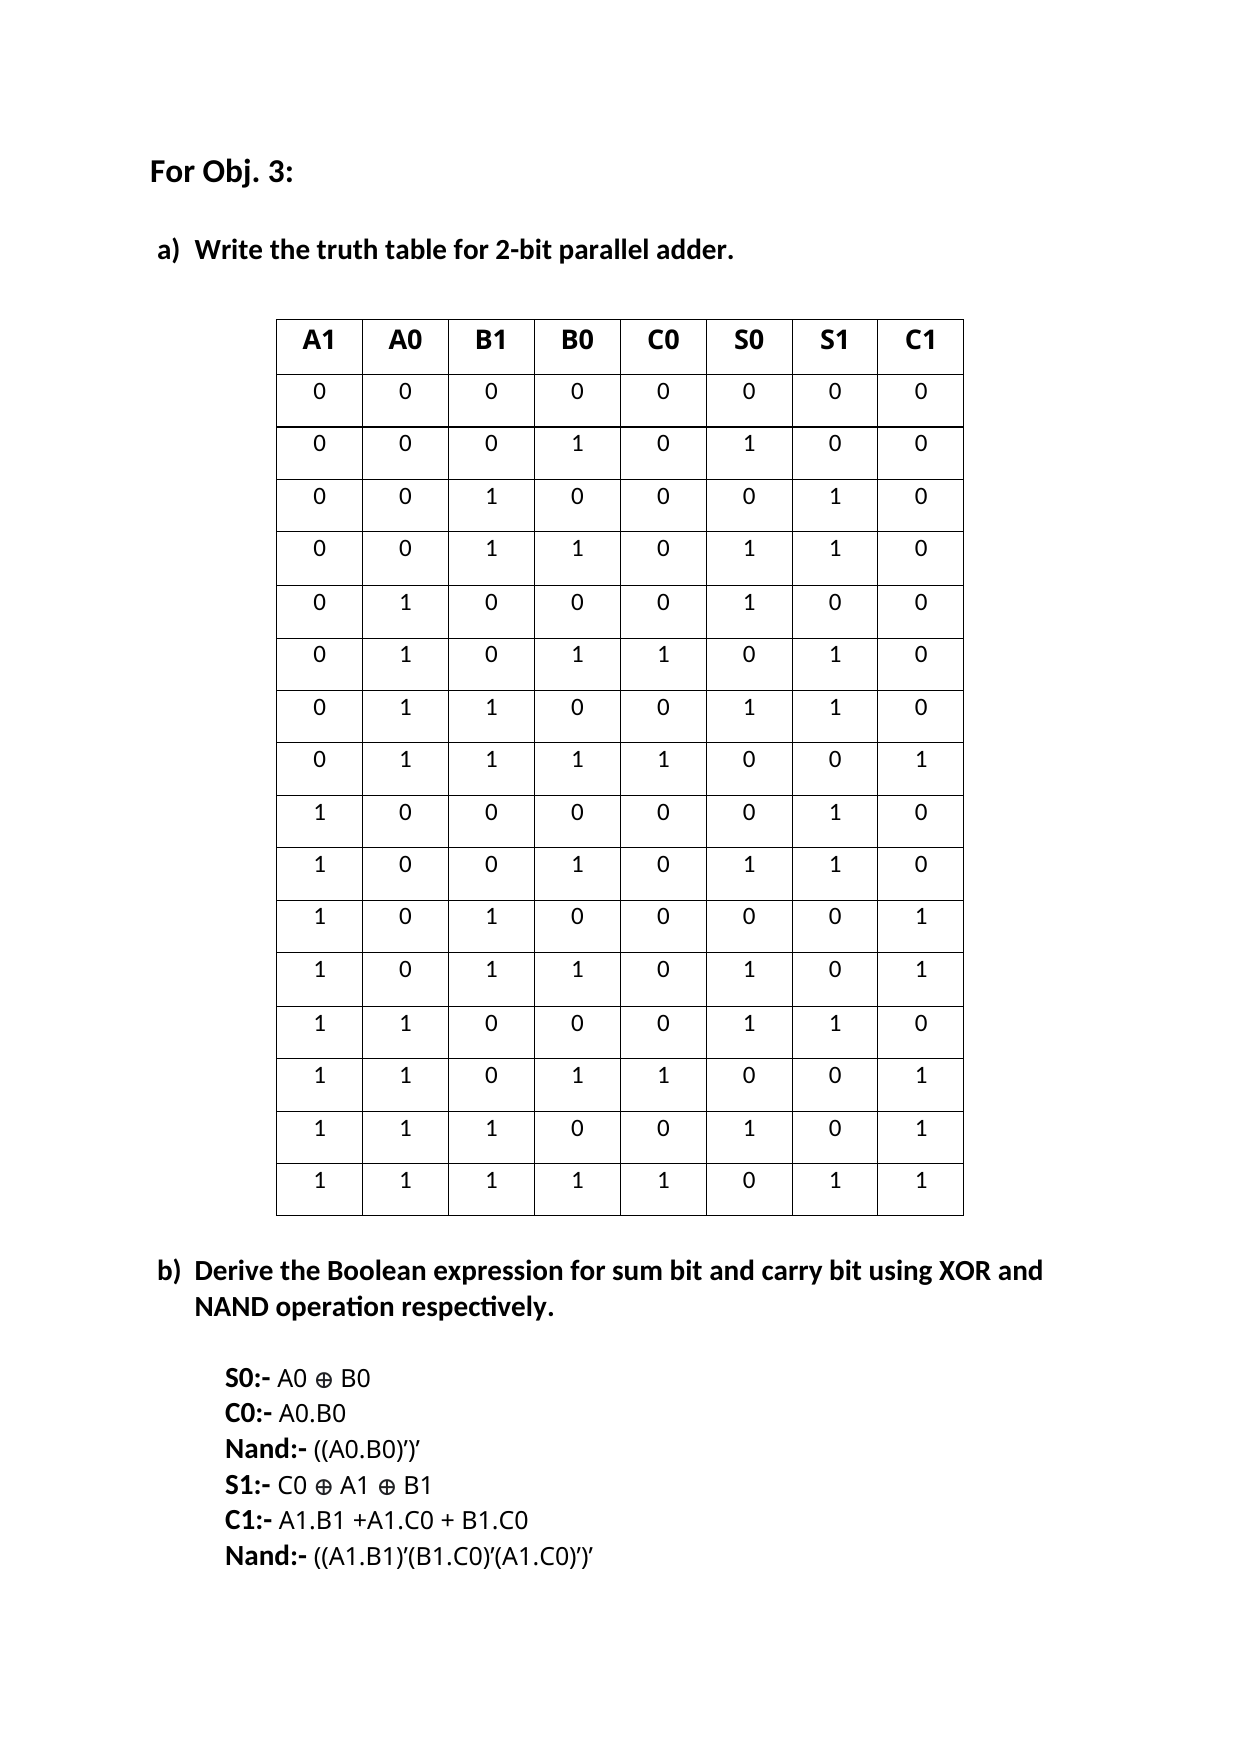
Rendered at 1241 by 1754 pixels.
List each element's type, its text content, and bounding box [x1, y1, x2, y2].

table_cell 0 [277, 375, 362, 426]
table_cell 0 [277, 691, 362, 742]
list C0:- A0.B0 [225, 1394, 1090, 1430]
table_cell 0 [878, 375, 963, 426]
table_cell 0 [363, 375, 448, 426]
table_cell 0 [621, 848, 706, 899]
table_cell 1 [793, 1164, 877, 1215]
table_cell 1 [277, 1059, 362, 1111]
table_cell 1 [535, 848, 620, 899]
table_cell 1 [535, 532, 620, 585]
table_cell 1 [363, 691, 448, 742]
table_cell 1 [621, 639, 706, 690]
table_cell 1 [793, 796, 877, 847]
table_cell 0 [878, 639, 963, 690]
table_header A1 [277, 320, 362, 374]
table_cell 1 [449, 1164, 534, 1215]
table_cell 1 [363, 1007, 448, 1058]
table_cell 1 [449, 691, 534, 742]
table_cell 0 [878, 848, 963, 899]
table_cell 0 [878, 480, 963, 531]
table_cell 1 [793, 1007, 877, 1058]
table_cell 0 [793, 901, 877, 952]
table_cell 1 [363, 1112, 448, 1163]
table_cell 0 [793, 1112, 877, 1163]
table_cell 0 [793, 1059, 877, 1111]
table_cell 1 [878, 1164, 963, 1215]
table_cell 0 [621, 796, 706, 847]
table_cell 1 [707, 1112, 792, 1163]
table_cell 1 [449, 480, 534, 531]
table_header C0 [621, 320, 706, 374]
table_cell 1 [878, 1059, 963, 1111]
table_cell 0 [363, 480, 448, 531]
table_header C1 [878, 320, 963, 374]
table_cell 0 [363, 901, 448, 952]
table_cell 1 [535, 428, 620, 479]
table_cell 0 [449, 375, 534, 426]
table_cell 0 [277, 532, 362, 585]
table_cell 0 [535, 901, 620, 952]
table_cell 0 [535, 1007, 620, 1058]
table_cell 0 [707, 375, 792, 426]
table_cell 0 [621, 375, 706, 426]
table_cell 1 [277, 1164, 362, 1215]
table_cell 0 [878, 428, 963, 479]
table_header A0 [363, 320, 448, 374]
table_cell 1 [793, 848, 877, 899]
table_cell 1 [363, 586, 448, 637]
table_cell 1 [449, 901, 534, 952]
table_cell 0 [535, 1112, 620, 1163]
table_cell 0 [449, 1059, 534, 1111]
table_header B0 [535, 320, 620, 374]
table_cell 1 [793, 480, 877, 531]
table_cell 0 [878, 691, 963, 742]
table_cell 0 [363, 796, 448, 847]
table_cell 0 [793, 428, 877, 479]
table_cell 1 [707, 532, 792, 585]
table_cell 1 [707, 586, 792, 637]
table_cell 0 [621, 1007, 706, 1058]
table_cell 1 [363, 1164, 448, 1215]
table_cell 1 [535, 953, 620, 1006]
table_cell 1 [277, 848, 362, 899]
table_cell 0 [363, 848, 448, 899]
table_cell 1 [277, 953, 362, 1006]
table_cell 0 [621, 901, 706, 952]
table_cell 0 [363, 428, 448, 479]
table_cell 1 [363, 639, 448, 690]
table_cell 0 [449, 1007, 534, 1058]
table_cell 0 [535, 796, 620, 847]
table_cell 1 [793, 532, 877, 585]
table_cell 0 [277, 743, 362, 795]
table_cell 0 [363, 532, 448, 585]
list Derive the Boolean expression for sum bit and carry bit using XOR and NAND operation respectively. [157, 1252, 1090, 1323]
table_cell 1 [535, 639, 620, 690]
table_cell 1 [707, 428, 792, 479]
table_header S1 [793, 320, 877, 374]
table_cell 0 [707, 480, 792, 531]
table_cell 1 [621, 1059, 706, 1111]
table_cell 0 [449, 639, 534, 690]
table_cell 0 [878, 796, 963, 847]
table_cell 0 [707, 639, 792, 690]
table_cell 0 [878, 532, 963, 585]
text For Obj. 3: [150, 150, 1090, 191]
table_cell 0 [277, 586, 362, 637]
table_cell 1 [535, 1164, 620, 1215]
table_cell 0 [449, 848, 534, 899]
table_cell 0 [363, 953, 448, 1006]
table_cell 0 [277, 639, 362, 690]
table_cell 0 [535, 375, 620, 426]
table_cell 0 [449, 428, 534, 479]
table_cell 1 [707, 848, 792, 899]
table_cell 0 [621, 480, 706, 531]
list Write the truth table for 2-bit parallel adder. [157, 231, 1090, 267]
table_header S0 [707, 320, 792, 374]
table_cell 1 [449, 532, 534, 585]
table_cell 1 [621, 1164, 706, 1215]
table_cell 1 [707, 1007, 792, 1058]
table_cell 1 [363, 743, 448, 795]
list S1:- C0 ⊕ A1 ⊕ B1 [225, 1466, 1090, 1501]
list C1:- A1.B1 +A1.C0 + B1.C0 [225, 1501, 1090, 1537]
table_cell 0 [707, 901, 792, 952]
table_cell 1 [878, 901, 963, 952]
table_cell 0 [707, 1164, 792, 1215]
table_cell 1 [277, 901, 362, 952]
table_cell 0 [621, 428, 706, 479]
table_cell 1 [535, 743, 620, 795]
table_cell 0 [793, 953, 877, 1006]
table_cell 0 [707, 743, 792, 795]
table_cell 0 [621, 1112, 706, 1163]
table_cell 1 [535, 1059, 620, 1111]
table_cell 0 [535, 691, 620, 742]
table_cell 1 [621, 743, 706, 795]
table_cell 0 [878, 586, 963, 637]
table_cell 0 [793, 586, 877, 637]
table_cell 0 [449, 796, 534, 847]
table_cell 1 [878, 743, 963, 795]
table_cell 0 [793, 743, 877, 795]
table_cell 1 [707, 691, 792, 742]
table_cell 0 [277, 480, 362, 531]
table_cell 1 [878, 1112, 963, 1163]
table_cell 0 [449, 586, 534, 637]
table_cell 0 [277, 428, 362, 479]
table_cell 1 [449, 1112, 534, 1163]
table_cell 0 [621, 953, 706, 1006]
table_cell 1 [878, 953, 963, 1006]
list Nand:- ((A1.B1)’(B1.C0)’(A1.C0)’)’ [225, 1537, 1090, 1573]
table_cell 1 [449, 953, 534, 1006]
table_cell 1 [793, 639, 877, 690]
table_cell 1 [277, 796, 362, 847]
table_header B1 [449, 320, 534, 374]
table_cell 1 [277, 1007, 362, 1058]
table_cell 0 [621, 532, 706, 585]
table_cell 0 [707, 1059, 792, 1111]
table_cell 0 [707, 796, 792, 847]
table_cell 1 [707, 953, 792, 1006]
table_cell 1 [793, 691, 877, 742]
list Nand:- ((A0.B0)’)’ [225, 1430, 1090, 1466]
table_cell 0 [621, 586, 706, 637]
table_cell 0 [621, 691, 706, 742]
table_cell 0 [793, 375, 877, 426]
table_cell 0 [878, 1007, 963, 1058]
table_cell 1 [277, 1112, 362, 1163]
table_cell 0 [535, 586, 620, 637]
table_cell 1 [449, 743, 534, 795]
list S0:- A0 ⊕ B0 [225, 1359, 1090, 1394]
table_cell 1 [363, 1059, 448, 1111]
table_cell 0 [535, 480, 620, 531]
